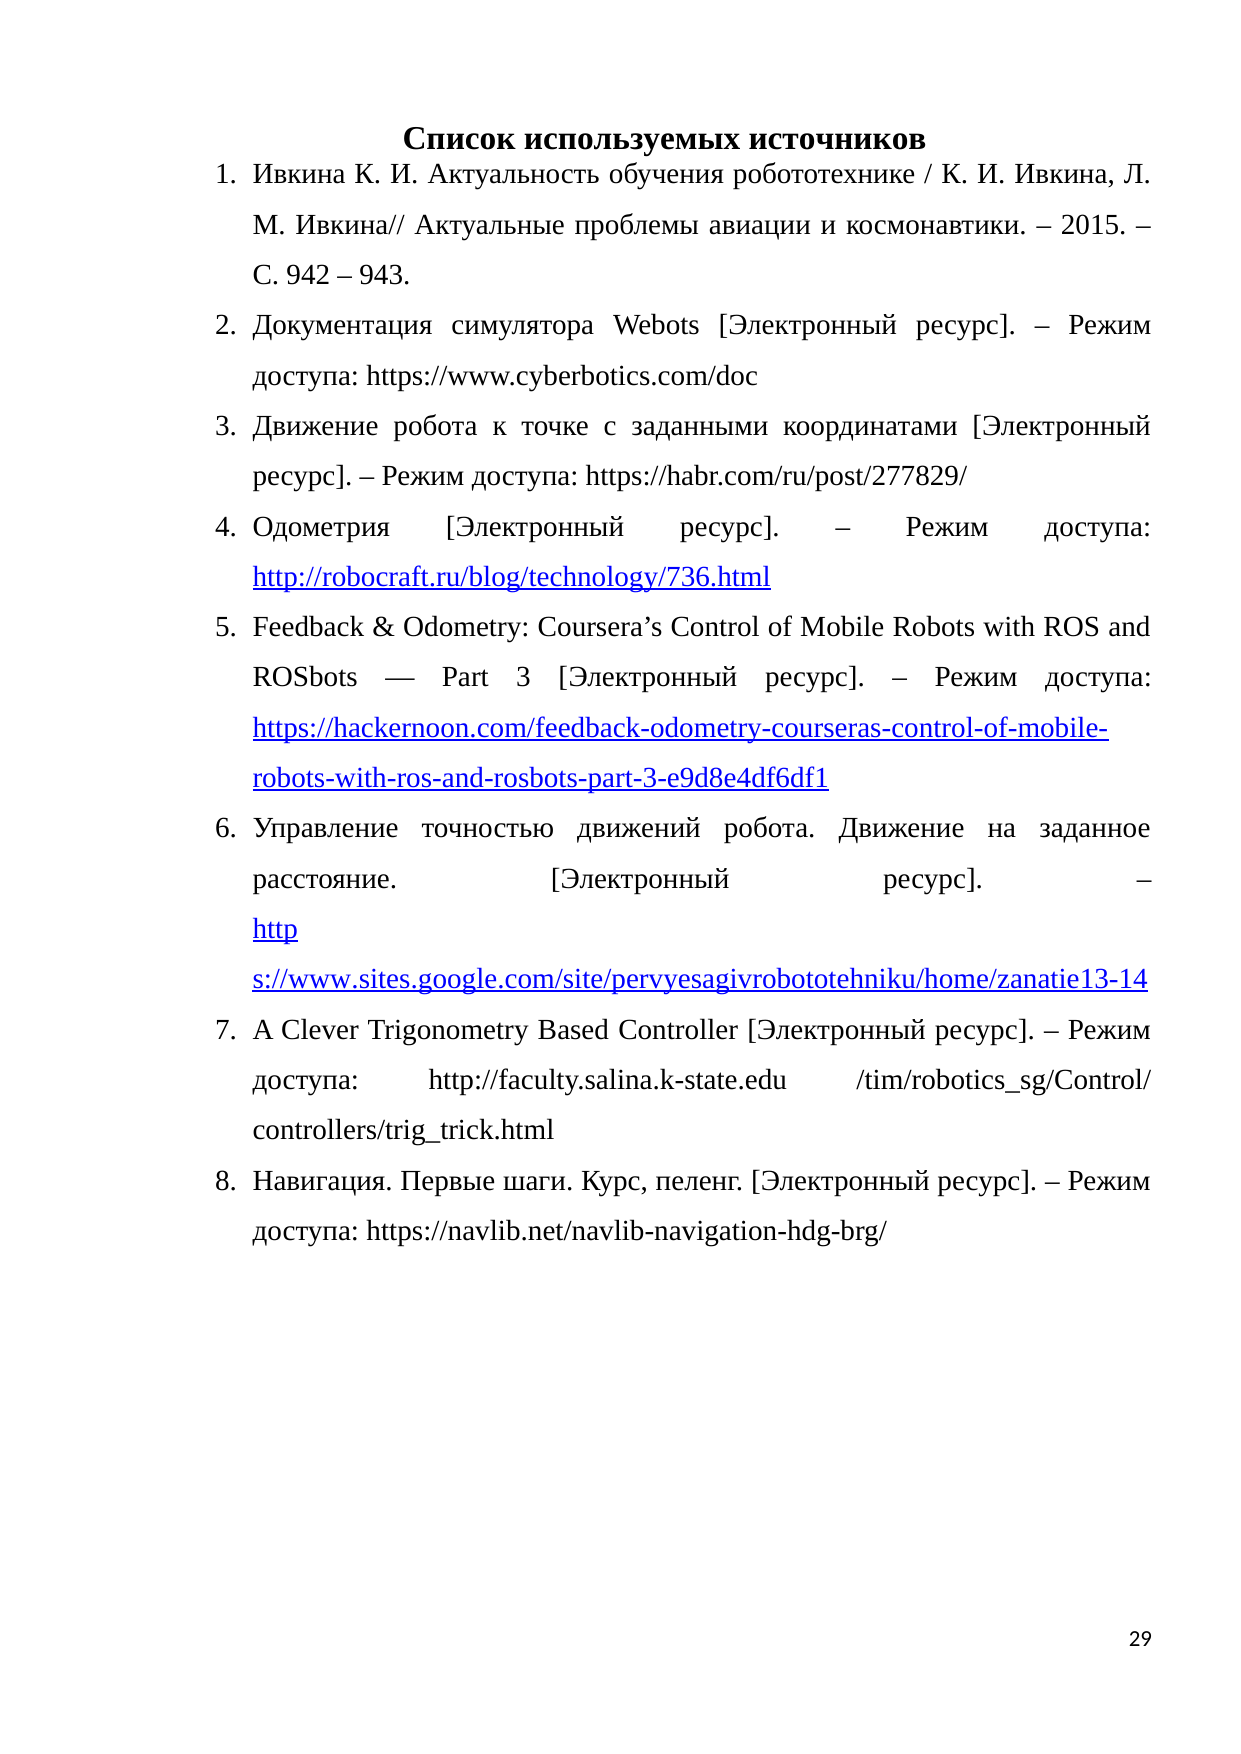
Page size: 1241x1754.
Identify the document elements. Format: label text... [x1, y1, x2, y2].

list Движение робота к точке с заданными координатами [Электронный ресурс]. – Режим доступа: https://habr.com/ru/post/277829/ [215, 408, 1152, 492]
list Feedback & Odometry: Coursera’s Control of Mobile Robots with ROS and ROSbots — Part 3 [Электронный ресурс]. – Режим доступа: https://hackernoon.com/feedback-odometry-courseras-control-of-mobile-robots-with-ros-and-rosbots-part-3-e9d8e4df6df1 [215, 609, 1152, 794]
subtitle Список используемых источников [171, 118, 1158, 156]
list Навигация. Первые шаги. Курс, пеленг. [Электронный ресурс]. – Режим доступа: https://navlib.net/navlib-navigation-hdg-brg/ [215, 1163, 1152, 1247]
list Ивкина К. И. Актуальность обучения робототехнике / К. И. Ивкина, Л. М. Ивкина// Актуальные проблемы авиации и космонавтики. – 2015. – С. 942 – 943. [215, 156, 1152, 291]
list A Clever Trigonometry Based Controller [Электронный ресурс]. – Режим доступа: http://faculty.salina.k-state.edu /tim/robotics_sg/Control/ controllers/trig_trick.html [215, 1012, 1152, 1146]
list Одометрия [Электронный ресурс]. – Режим доступа: http://robocraft.ru/blog/technology/736.html [215, 509, 1152, 592]
list Управление точностью движений робота. Движение на заданное расстояние. [Электронный ресурс]. – https://www.sites.google.com/site/pervyesagivrobototehniku/home/zanatie13-14 [215, 811, 1152, 995]
list Документация симулятора Webots [Электронный ресурс]. – Режим доступа: https://www.cyberbotics.com/doc [215, 307, 1152, 391]
